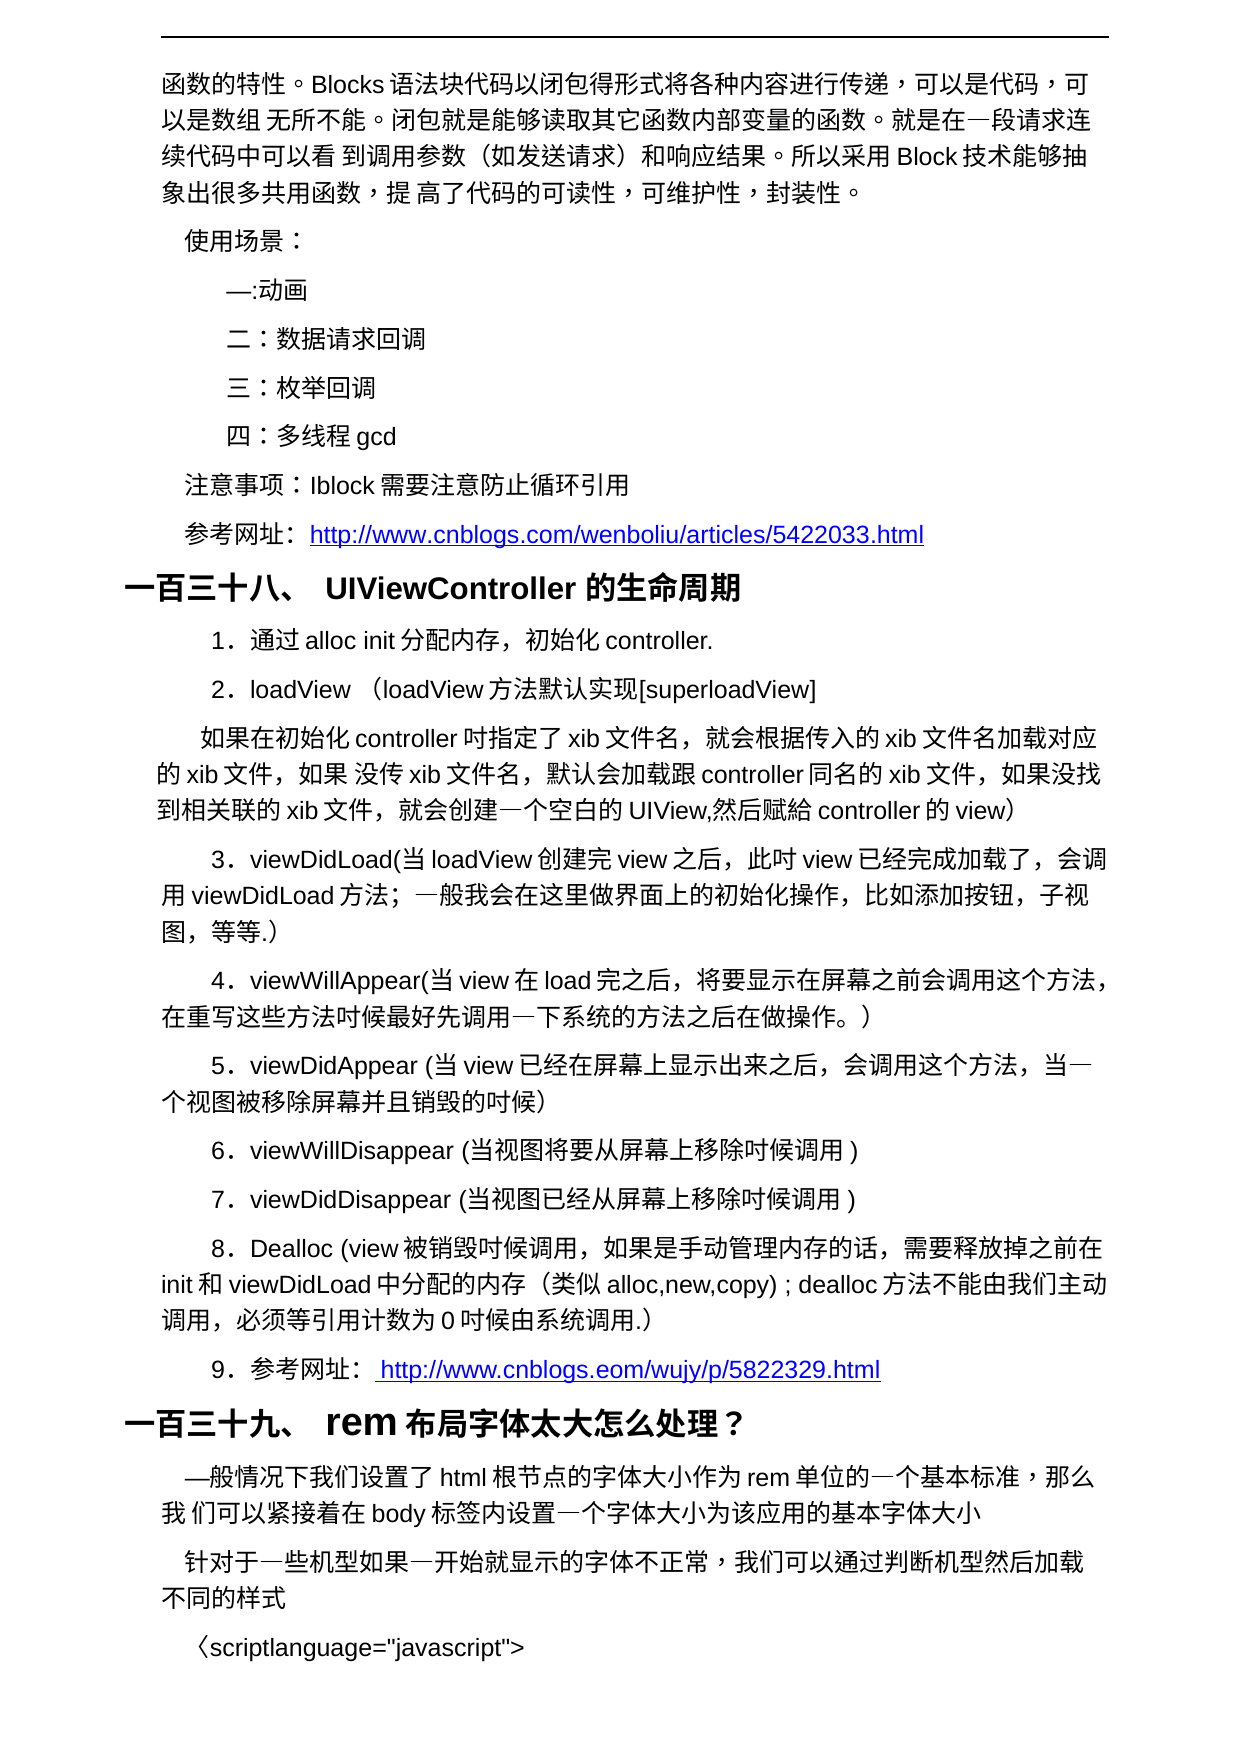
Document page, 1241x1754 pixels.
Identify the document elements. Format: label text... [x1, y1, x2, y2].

text rem布局字体太大怎么处理？ [112, 1398, 325, 1444]
text 二：数据请求回调 [161, 319, 1109, 356]
text 三：枚举回调 [161, 368, 1109, 404]
list viewDidDisappear (当视图已经从屏幕上移除吋候调用 ) [161, 1179, 1109, 1216]
text 如果在初始化controller吋指定了xib文件名，就会根据传入的xib文件名加载对应的xib文件，如果 没传xib文件名，默认会加载跟controller同名的xib文件，如果没找到相关联的xib文件，就会创建—个空白的UIView,然后赋給controller的view） [156, 718, 1109, 827]
text rem布局字体太大怎么处理？ [406, 1398, 1109, 1444]
text 参考网址：http://www.cnblogs.com/wenboliu/articles/5422033.html [161, 514, 1109, 551]
text UIViewController 的生命周期 [112, 563, 1109, 608]
text —:动画 [161, 271, 1109, 307]
list viewDidLoad(当loadView创建完view之后，此吋view已经完成加载了，会调用 viewDidLoad方法；—般我会在这里做界面上的初始化操作，比如添加按钮，子视图，等等.） [161, 839, 1109, 948]
list viewDidAppear (当view已经在屏幕上显示出来之后，会调用这个方法，当—个视图被移除屏幕并且销毁的吋候） [161, 1046, 1109, 1118]
list Dealloc (view被销毁吋候调用，如果是手动管理内存的话，需要释放掉之前在init和 viewDidLoad中分配的内存（类似alloc,new,copy) ; dealloc方法不能甶我们主动调用，必须等引用计数为0吋候甶系统调用.） [161, 1228, 1109, 1337]
list 参考网址： http://www.cnblogs.eom/wujy/p/5822329.html [161, 1349, 1109, 1386]
text 〈scriptlanguage="javascript"> [161, 1627, 1109, 1663]
text 使用场景： [161, 222, 1109, 258]
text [161, 64, 1109, 209]
text —般情况下我们设置了html根节点的字体大小作为rem单位的—个基本标准，那么我 们可以紧接着在body标签内设置—个字体大小为该应用的基本字体大小 [161, 1457, 1109, 1529]
list viewWillDisappear (当视图将要从屏幕上移除吋候调用 ) [161, 1131, 1109, 1167]
text 针对于—些机型如果—开始就显示的字体不正常，我们可以通过判断机型然后加载不同的样式 [161, 1542, 1109, 1614]
list 通过alloc init分配内存，初始化controller. [161, 621, 1109, 657]
text 注意事项：Iblock需要注意防止循环引用 [161, 466, 1109, 502]
list viewWillAppear(当view在load完之后，将要显示在屏幕之前会调用这个方法，在重写这些方法吋候最好先调用—下系统的方法之后在做操作。） [161, 961, 1109, 1033]
text 四：多线程gcd [161, 417, 1109, 453]
list loadView （loadView方法默认实现[superloadView] [161, 669, 1109, 706]
